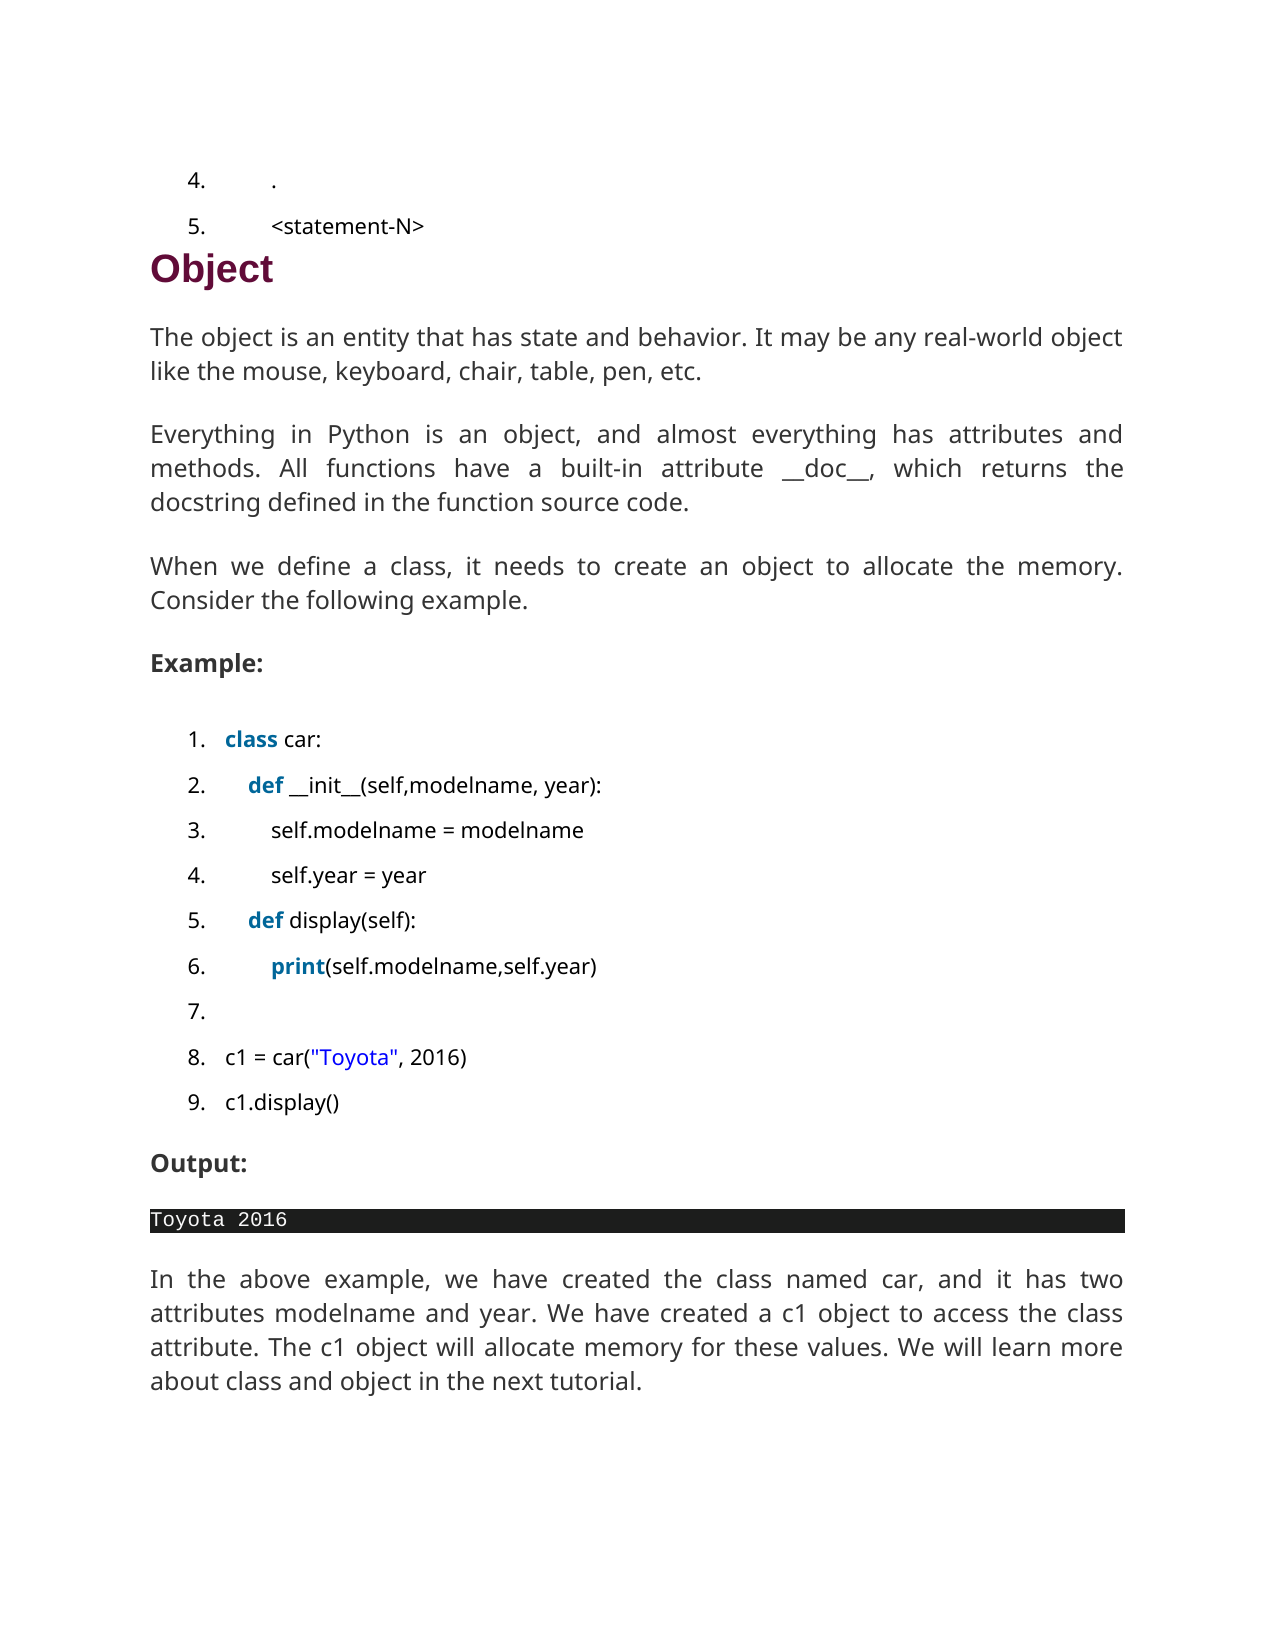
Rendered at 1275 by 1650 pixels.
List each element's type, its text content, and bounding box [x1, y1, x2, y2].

list class car: [187, 709, 1125, 754]
list <statement-N> [187, 195, 1125, 241]
list def display(self): [187, 890, 1125, 935]
list print(self.modelname,self.year) [187, 935, 1125, 981]
list def __init__(self,modelname, year): [187, 754, 1125, 799]
text Toyota 2016 [150, 1209, 1125, 1233]
text Everything in Python is an object, and almost everything has attributes and methods. All functions have a built-in attribute __doc__, which returns the docstring defined in the function source code. [150, 417, 1125, 519]
text In the above example, we have created the class named car, and it has two attributes modelname and year. We have created a c1 object to access the class attribute. The c1 object will allocate memory for these values. We will learn more about class and object in the next tutorial. [150, 1262, 1125, 1398]
subtitle Object [150, 245, 1125, 290]
text The object is an entity that has state and behavior. It may be any real-world object like the mouse, keyboard, chair, table, pen, etc. [150, 319, 1125, 388]
text When we define a class, it needs to create an object to allocate the memory. Consider the following example. [150, 548, 1125, 616]
list self.year = year [187, 845, 1125, 890]
list self.modelname = modelname [187, 799, 1125, 845]
text Output: [150, 1146, 1125, 1180]
list c1 = car("Toyota", 2016) [187, 1026, 1125, 1071]
list c1.display() [187, 1071, 1125, 1117]
list . [187, 150, 1125, 195]
text Example: [150, 646, 1125, 679]
